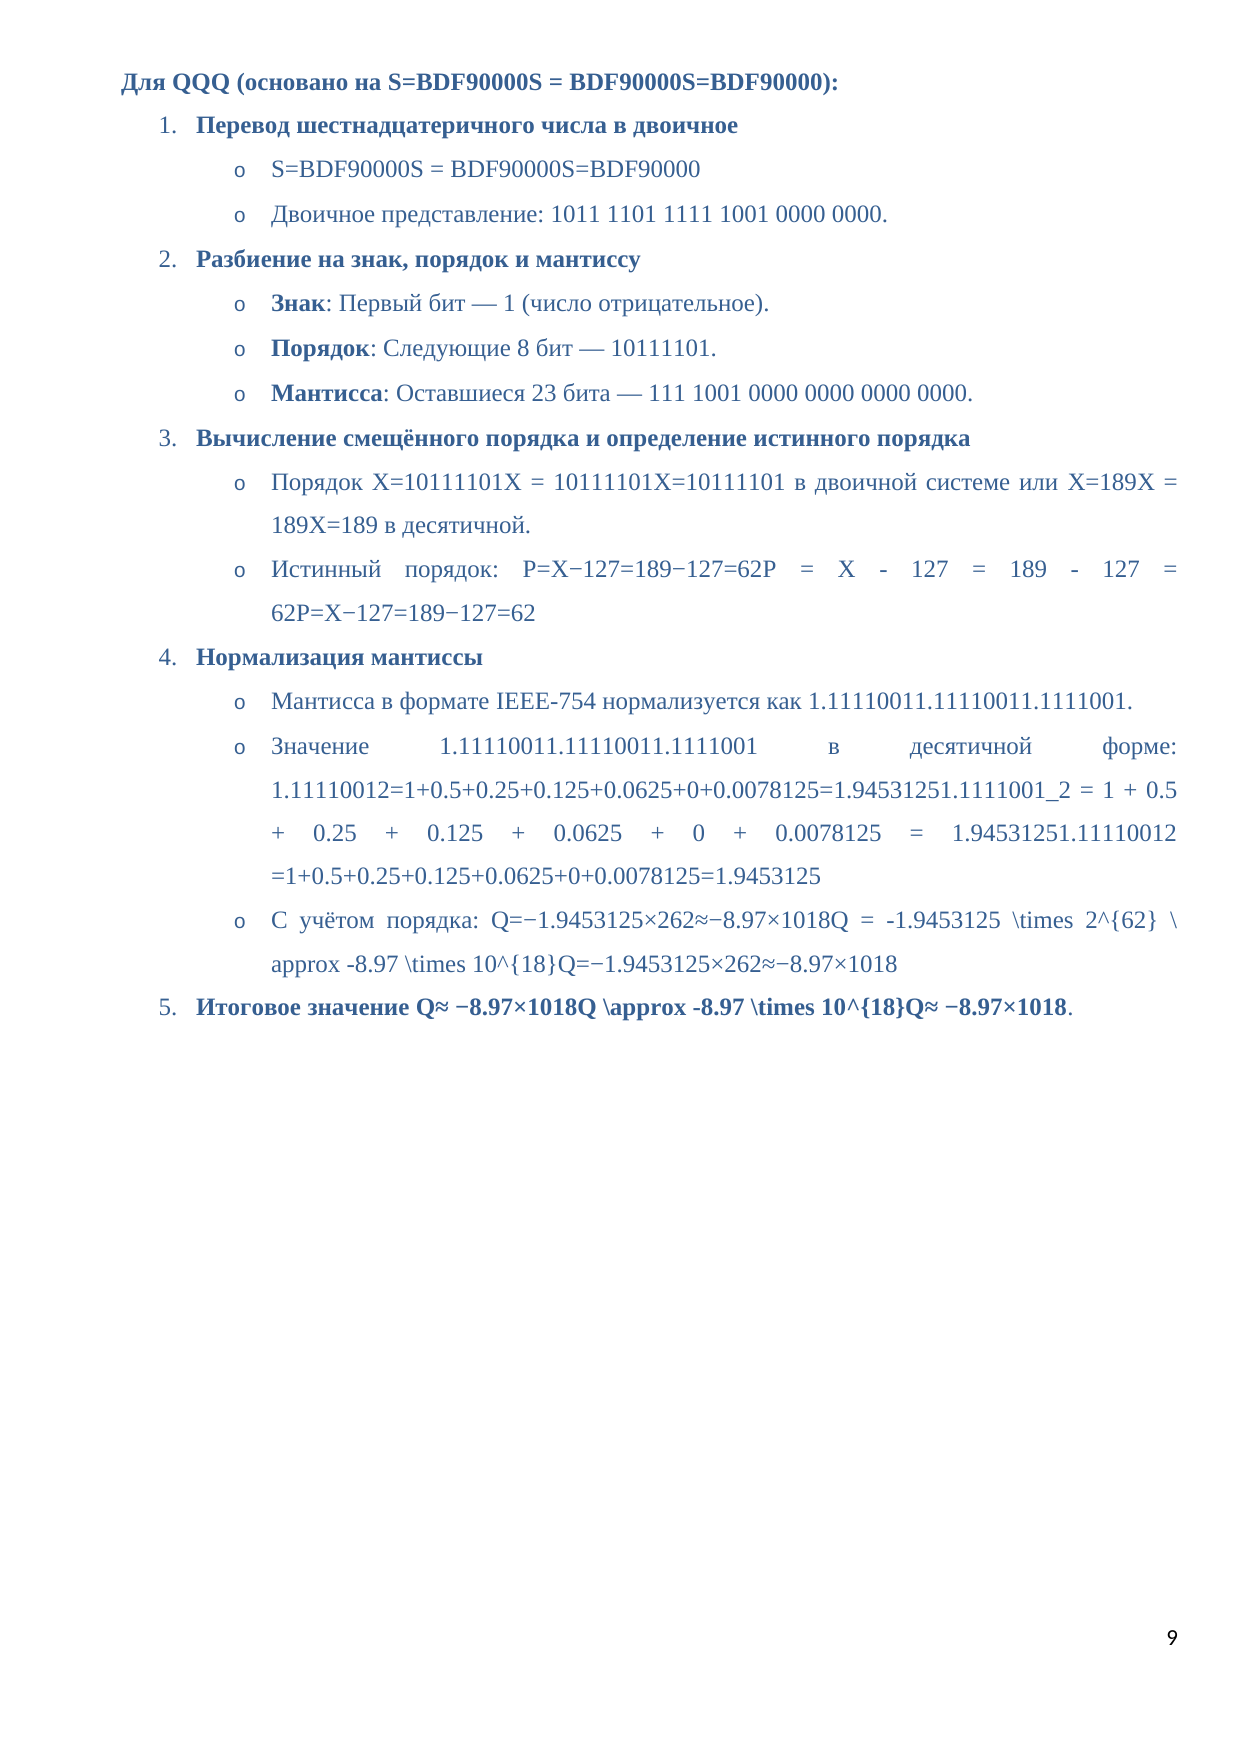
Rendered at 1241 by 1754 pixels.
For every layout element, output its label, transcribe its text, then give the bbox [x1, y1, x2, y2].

list Разбиение на знак, порядок и мантиссу [158, 244, 1178, 273]
list Мантисса: Оставшиеся 23 бита — 111 1001 0000 0000 0000 0000. [233, 378, 1178, 407]
list Мантисса в формате IEEE-754 нормализуется как 1.11110011.11110011.1111001. [233, 686, 1178, 715]
list Двоичное представление: 1011 1101 1111 1001 0000 0000. [233, 199, 1178, 229]
text Для QQQ (основано на S=BDF90000S = BDF90000S=BDF90000): [121, 67, 1178, 95]
list Знак: Первый бит — 1 (число отрицательное). [233, 288, 1178, 317]
list Истинный порядок: P=X−127=189−127=62P = X - 127 = 189 - 127 = 62P=X−127=189−127=62 [233, 554, 1178, 627]
list Вычисление смещённого порядка и определение истинного порядка [158, 423, 1178, 452]
list S=BDF90000S = BDF90000S=BDF90000 [233, 154, 1178, 184]
list Итоговое значение Q≈ −8.97×1018Q \approx -8.97 \times 10^{18}Q≈ −8.97×1018. [158, 992, 1178, 1021]
list С учётом порядка: Q=−1.9453125×262≈−8.97×1018Q = -1.9453125 \times 2^{62} \approx -8.97 \times 10^{18}Q=−1.9453125×262≈−8.97×1018 [233, 905, 1178, 977]
list Значение 1.11110011.11110011.1111001 в десятичной форме: 1.11110012=1+0.5+0.25+0.125+0.0625+0+0.0078125=1.94531251.1111001_2 = 1 + 0.5 + 0.25 + 0.125 + 0.0625 + 0 + 0.0078125 = 1.94531251.11110012​=1+0.5+0.25+0.125+0.0625+0+0.0078125=1.9453125 [233, 731, 1178, 890]
list Нормализация мантиссы [158, 642, 1178, 671]
list Порядок X=10111101X = 10111101X=10111101 в двоичной системе или X=189X = 189X=189 в десятичной. [233, 467, 1178, 539]
list Порядок: Следующие 8 бит — 10111101. [233, 333, 1178, 362]
list Перевод шестнадцатеричного числа в двоичное [158, 110, 1178, 139]
